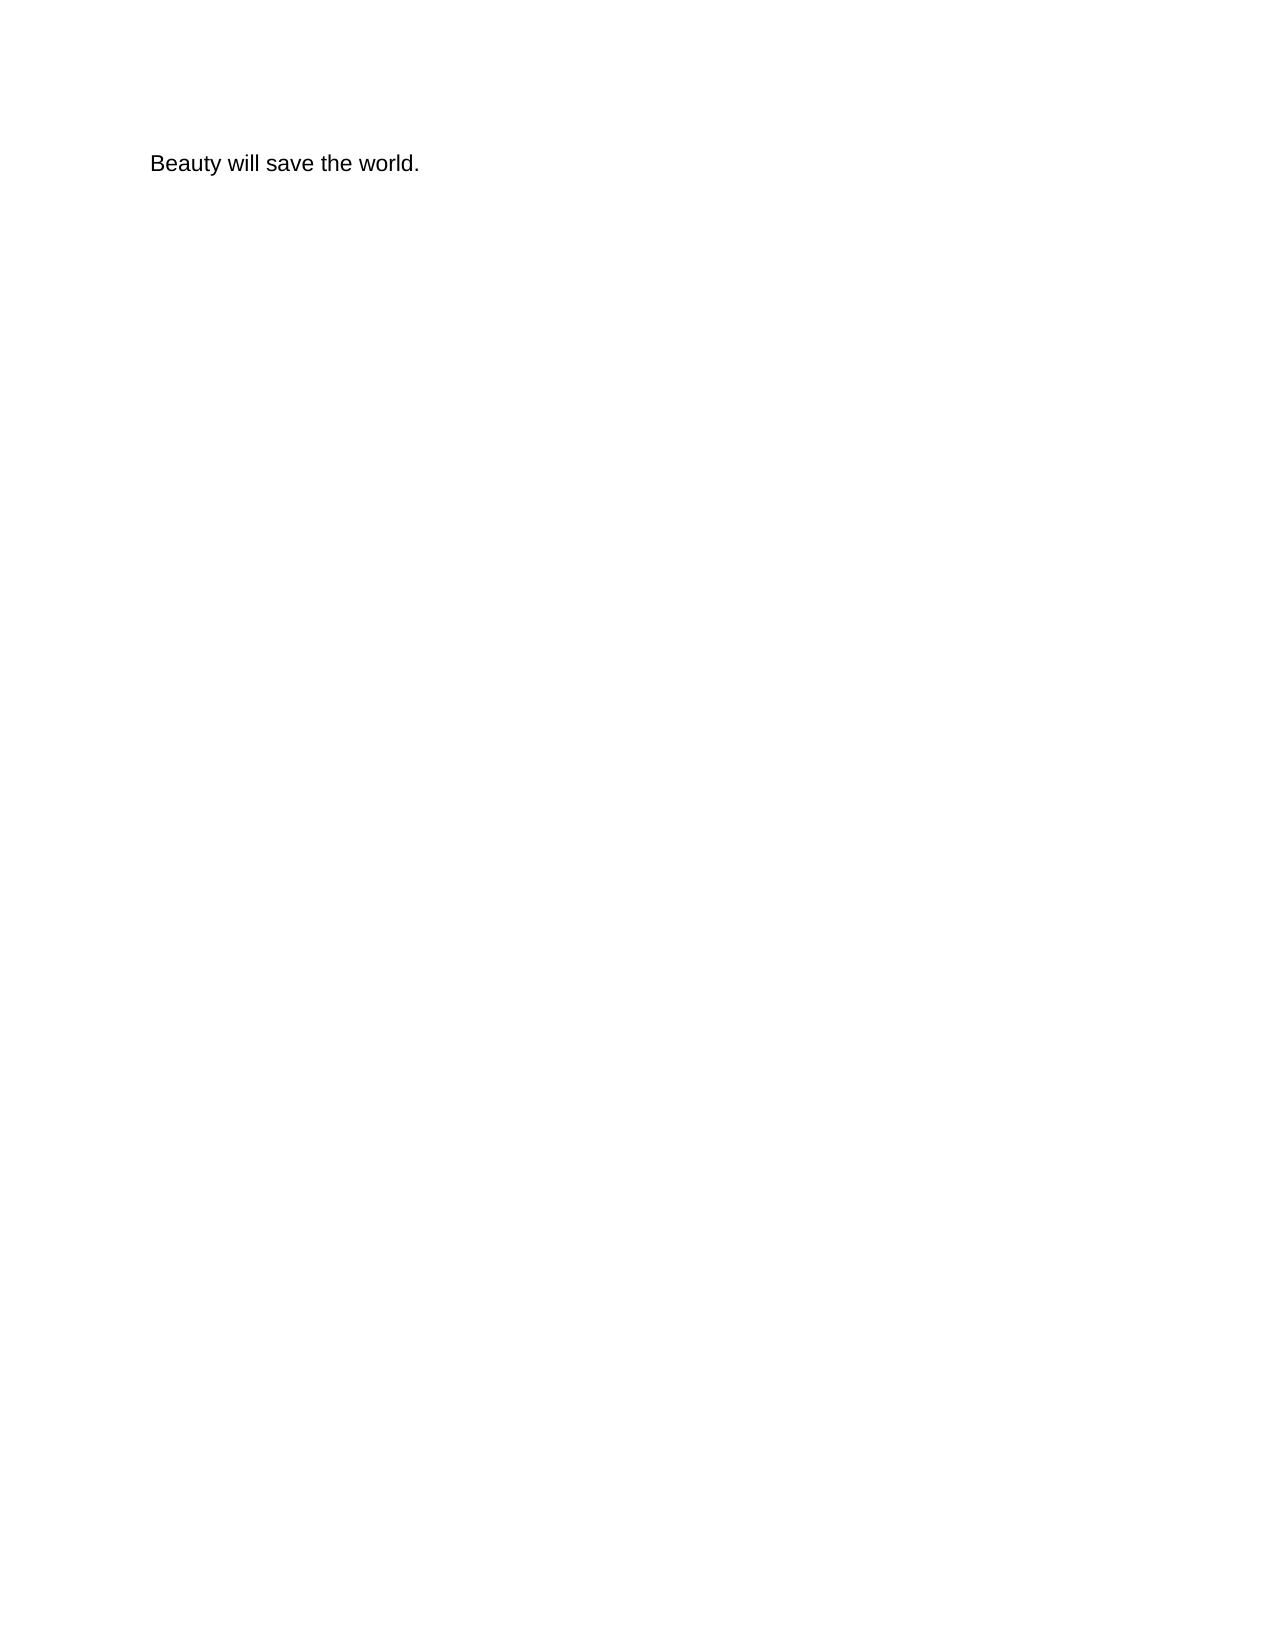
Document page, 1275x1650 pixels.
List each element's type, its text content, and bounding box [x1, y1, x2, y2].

text Beauty will save the world. [150, 150, 1125, 176]
